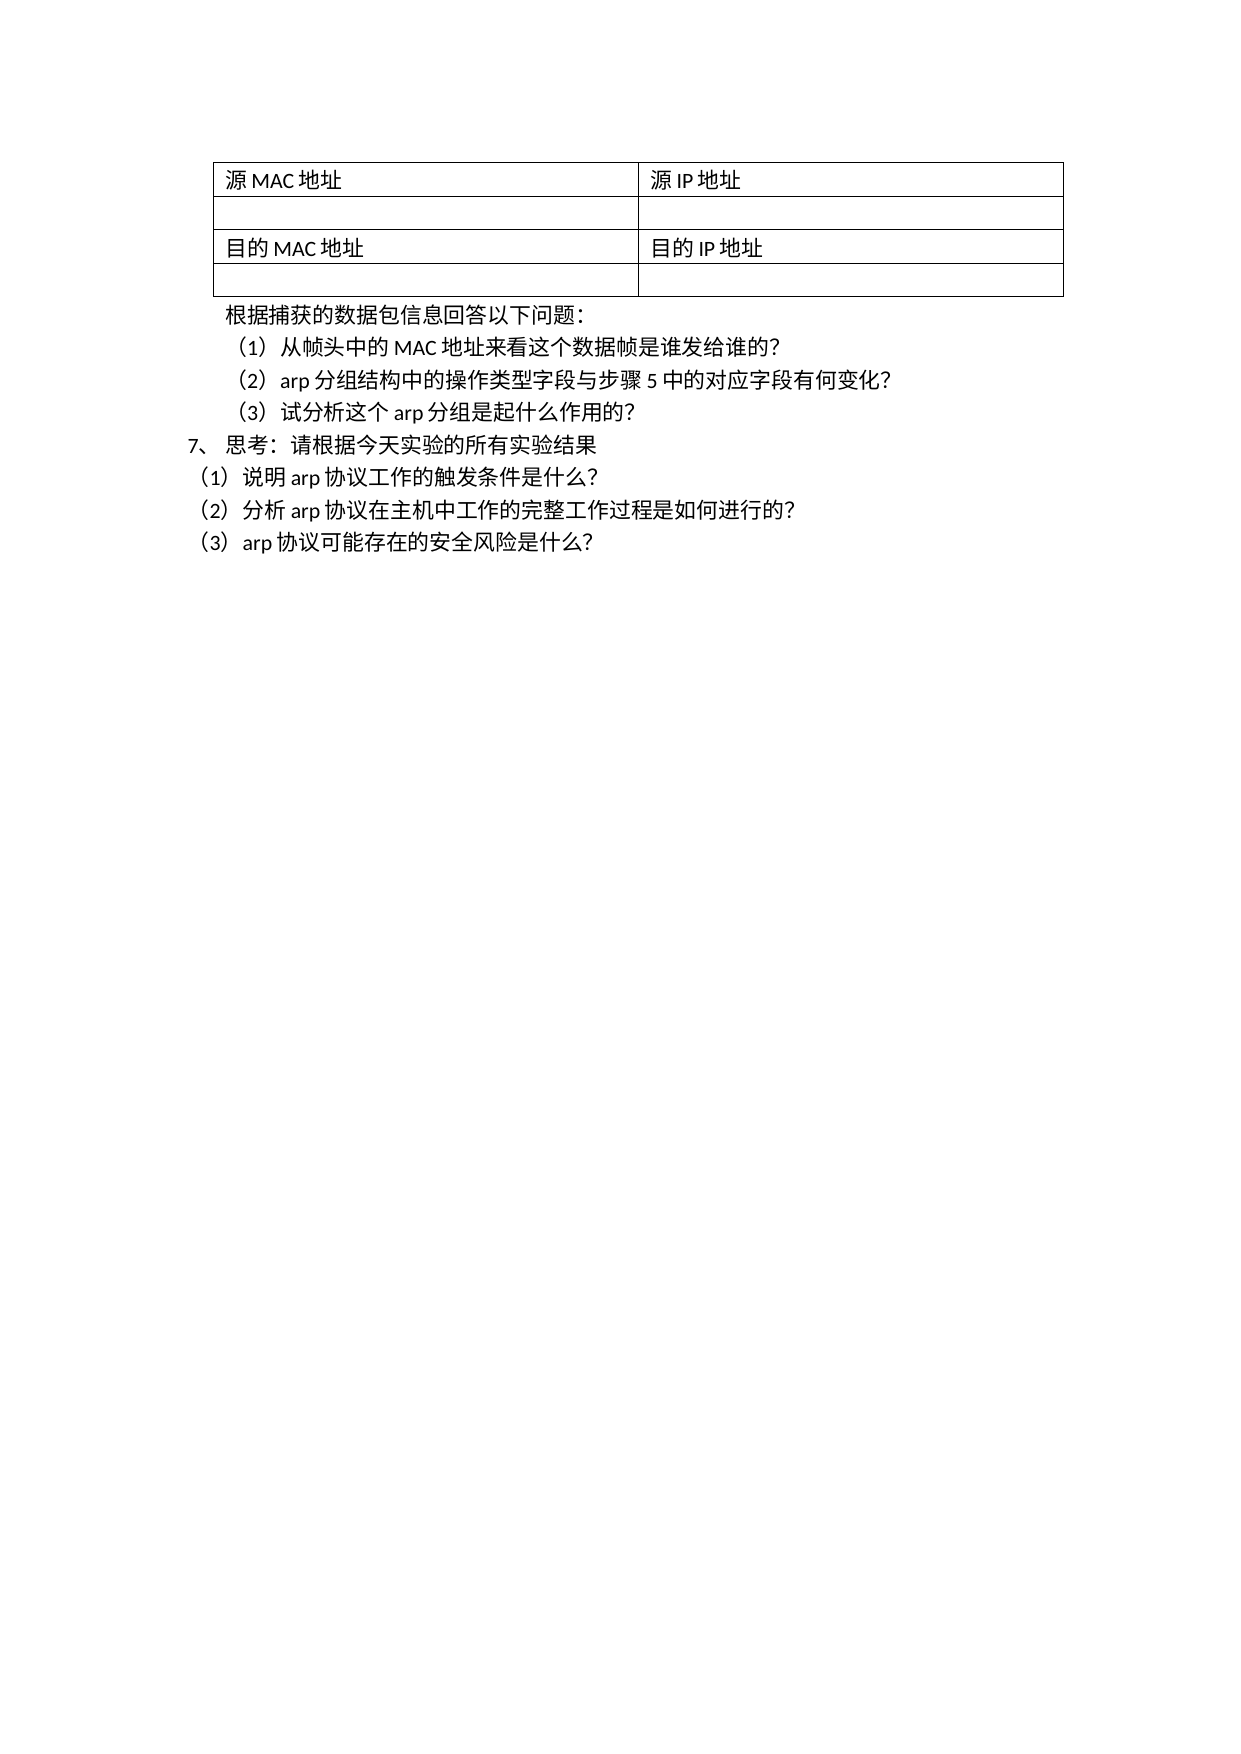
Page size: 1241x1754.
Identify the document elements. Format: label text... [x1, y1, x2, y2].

table_cell [639, 264, 1063, 296]
table_cell 目的IP地址 [639, 230, 1063, 263]
list 从帧头中的MAC地址来看这个数据帧是谁发给谁的？ [225, 330, 1053, 362]
table_cell 目的MAC地址 [214, 230, 638, 263]
table_cell [214, 197, 638, 229]
list 根据捕获的数据包信息回答以下问题： [225, 297, 1053, 330]
list 思考：请根据今天实验的所有实验结果 [187, 427, 1053, 460]
list 说明arp协议工作的触发条件是什么？ [187, 460, 1053, 492]
table_cell 源IP地址 [639, 163, 1063, 196]
list arp分组结构中的操作类型字段与步骤5中的对应字段有何变化？ [225, 362, 1053, 395]
list arp协议可能存在的安全风险是什么？ [187, 525, 1053, 557]
list 试分析这个arp分组是起什么作用的？ [225, 395, 1053, 427]
list 分析arp协议在主机中工作的完整工作过程是如何进行的？ [187, 492, 1053, 525]
table_cell 源MAC地址 [214, 163, 638, 196]
table_cell [639, 197, 1063, 229]
table_cell [214, 264, 638, 296]
